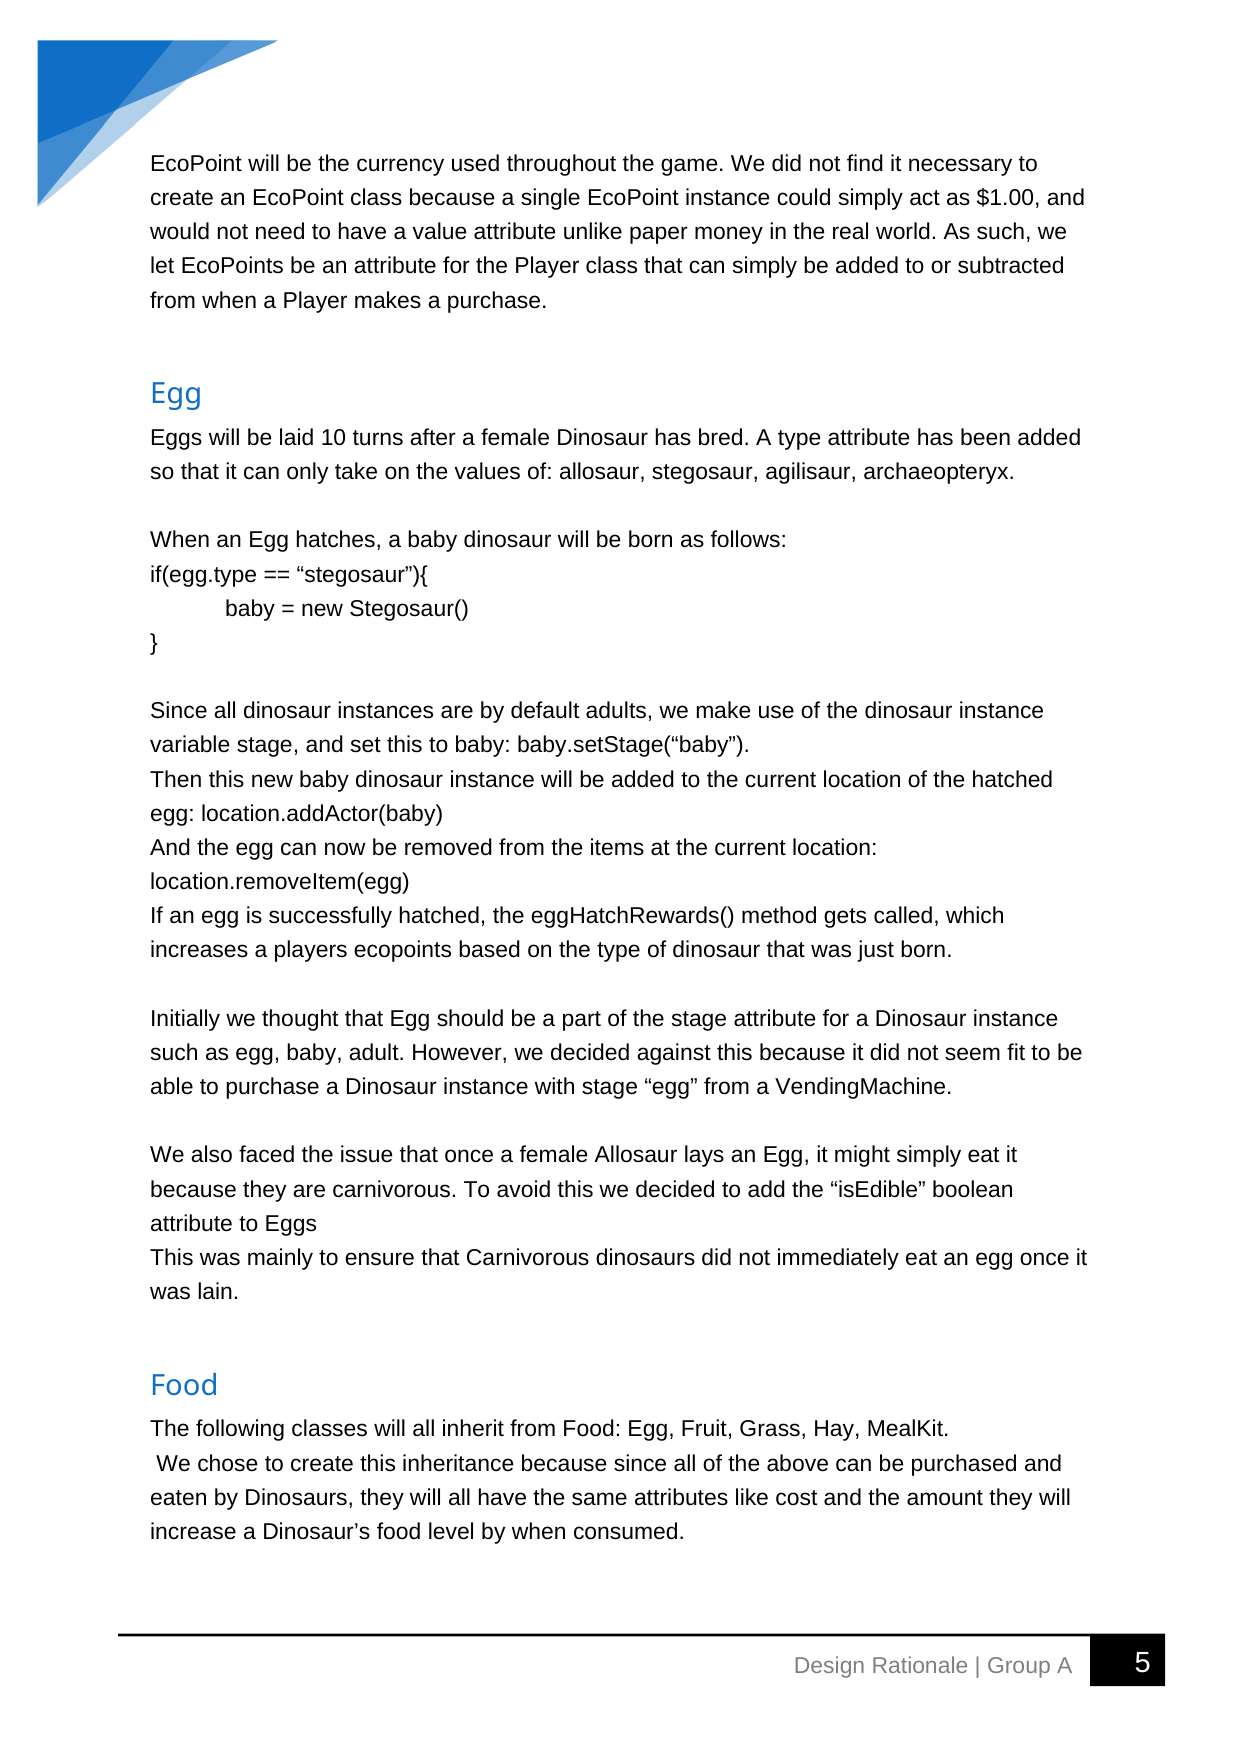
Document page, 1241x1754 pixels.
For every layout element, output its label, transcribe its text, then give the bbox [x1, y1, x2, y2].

text if(egg.type == “stegosaur”){ [150, 561, 1090, 587]
text Food [150, 1364, 1090, 1403]
text We chose to create this inheritance because since all of the above can be purchased and eaten by Dinosaurs, they will all have the same attributes like cost and the amount they will increase a Dinosaur’s food level by when consumed. [150, 1449, 1090, 1544]
text Since all dinosaur instances are by default adults, we make use of the dinosaur instance variable stage, and set this to baby: baby.setStage(“baby”). [150, 697, 1090, 758]
text location.removeItem(egg) [150, 868, 1090, 894]
text We also faced the issue that once a female Allosaur lays an Egg, it might simply eat it because they are carnivorous. To avoid this we decided to add the “isEdible” boolean attribute to Eggs [150, 1141, 1090, 1236]
text baby = new Stegosaur() [150, 595, 1090, 621]
text When an Egg hatches, a baby dinosaur will be born as follows: [150, 526, 1090, 553]
picture [37, 40, 279, 209]
text The following classes will all inherit from Food: Egg, Fruit, Grass, Hay, MealKit. [150, 1415, 1090, 1442]
text Initially we thought that Egg should be a part of the stage attribute for a Dinosaur instance such as egg, baby, adult. However, we decided against this because it did not seem fit to be able to purchase a Dinosaur instance with stage “egg” from a VendingMachine. [150, 1005, 1090, 1099]
text } [150, 629, 1090, 655]
text And the egg can now be removed from the items at the current location: [150, 834, 1090, 860]
text If an egg is successfully hatched, the eggHatchRewards() method gets called, which increases a players ecopoints based on the type of dinosaur that was just born. [150, 902, 1090, 963]
text This was mainly to ensure that Carnivorous dinosaurs did not immediately eat an egg once it was lain. [150, 1244, 1090, 1304]
text Then this new baby dinosaur instance will be added to the current location of the hatched egg: location.addActor(baby) [150, 766, 1090, 826]
text Eggs will be laid 10 turns after a female Dinosaur has bred. A type attribute has been added so that it can only take on the values of: allosaur, stegosaur, agilisaur, archaeopteryx. [150, 424, 1090, 484]
text EcoPoint will be the currency used throughout the game. We did not find it necessary to create an EcoPoint class because a single EcoPoint instance could simply act as $1.00, and would not need to have a value attribute unlike paper money in the real world. As such, we let EcoPoints be an attribute for the Player class that can simply be added to or subtracted from when a Player makes a purchase. [150, 150, 1090, 313]
text Egg [150, 372, 1090, 412]
